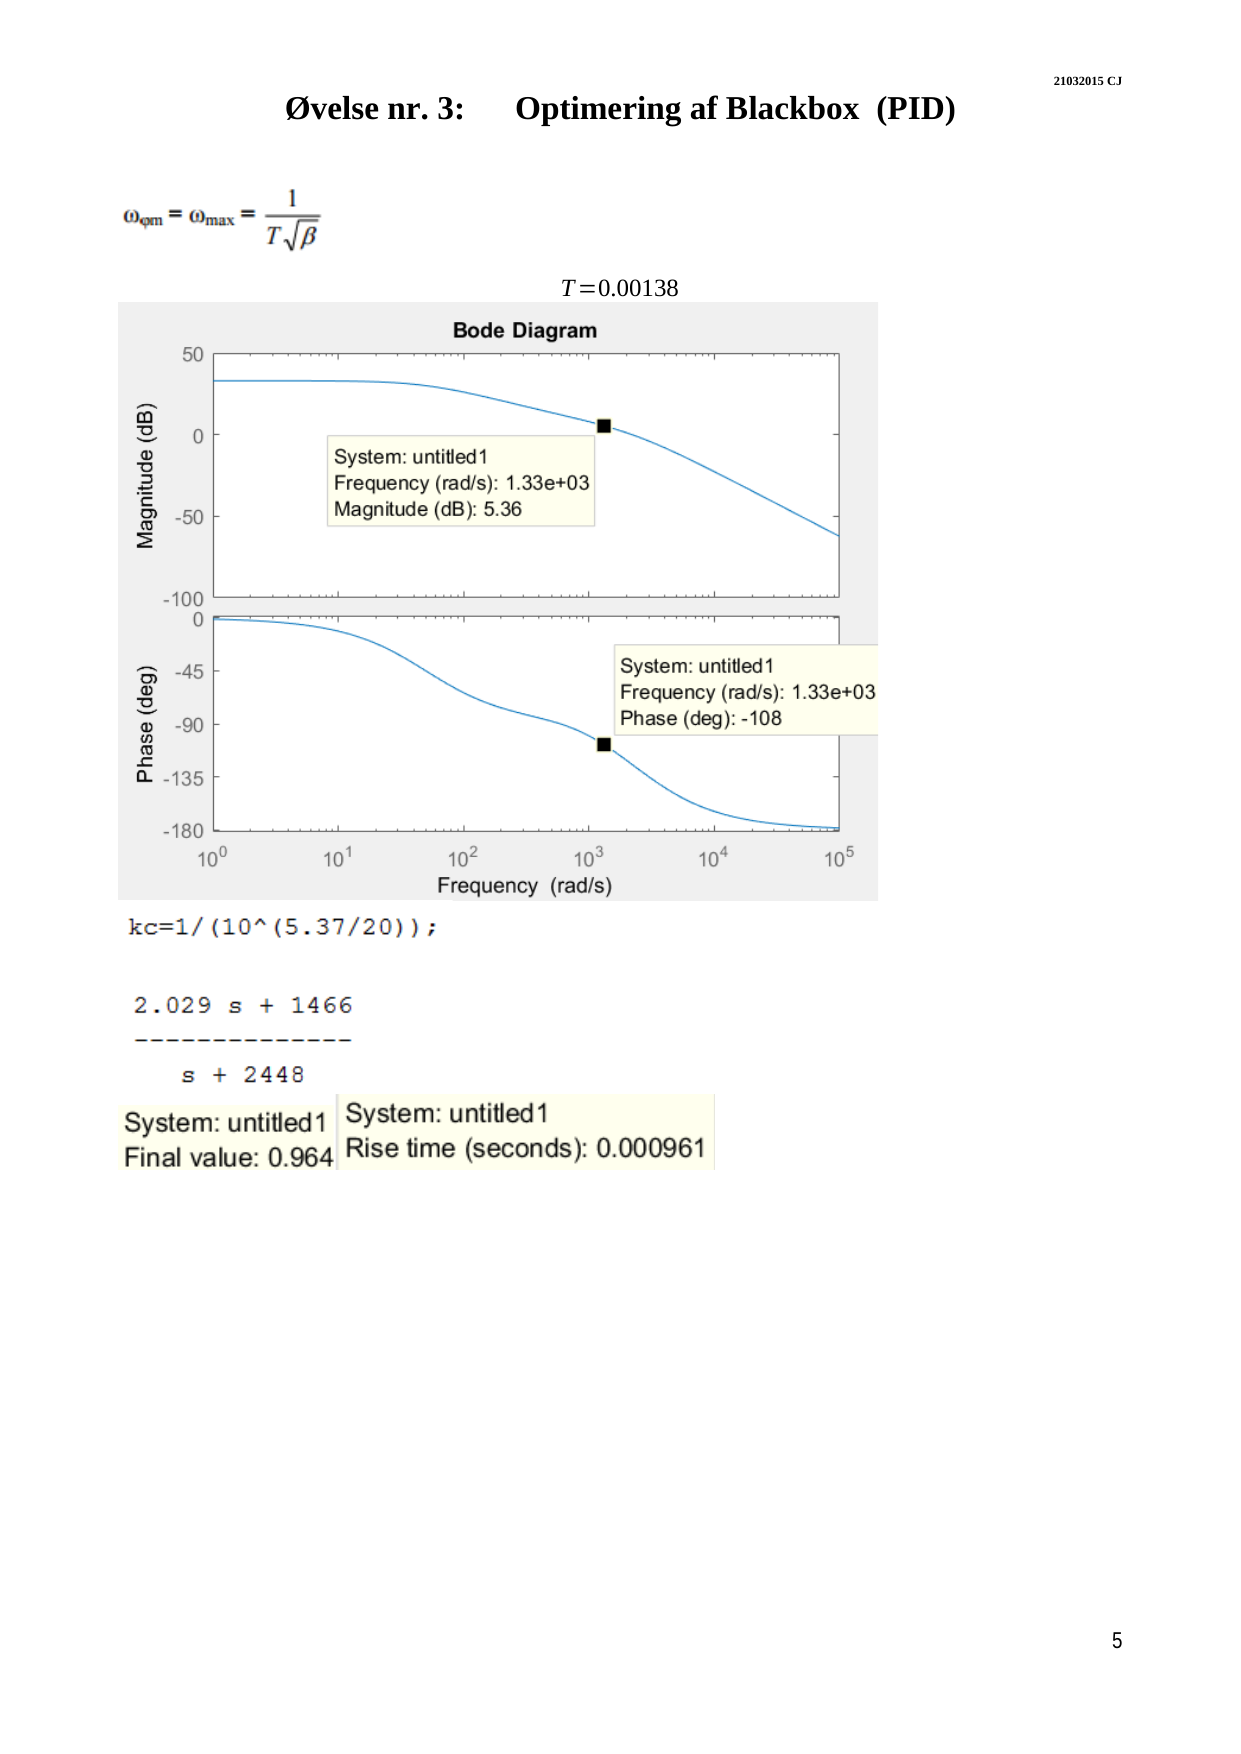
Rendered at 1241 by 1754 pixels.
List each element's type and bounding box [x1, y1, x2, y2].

picture [118, 177, 323, 274]
picture [118, 302, 879, 952]
picture [118, 980, 715, 1170]
